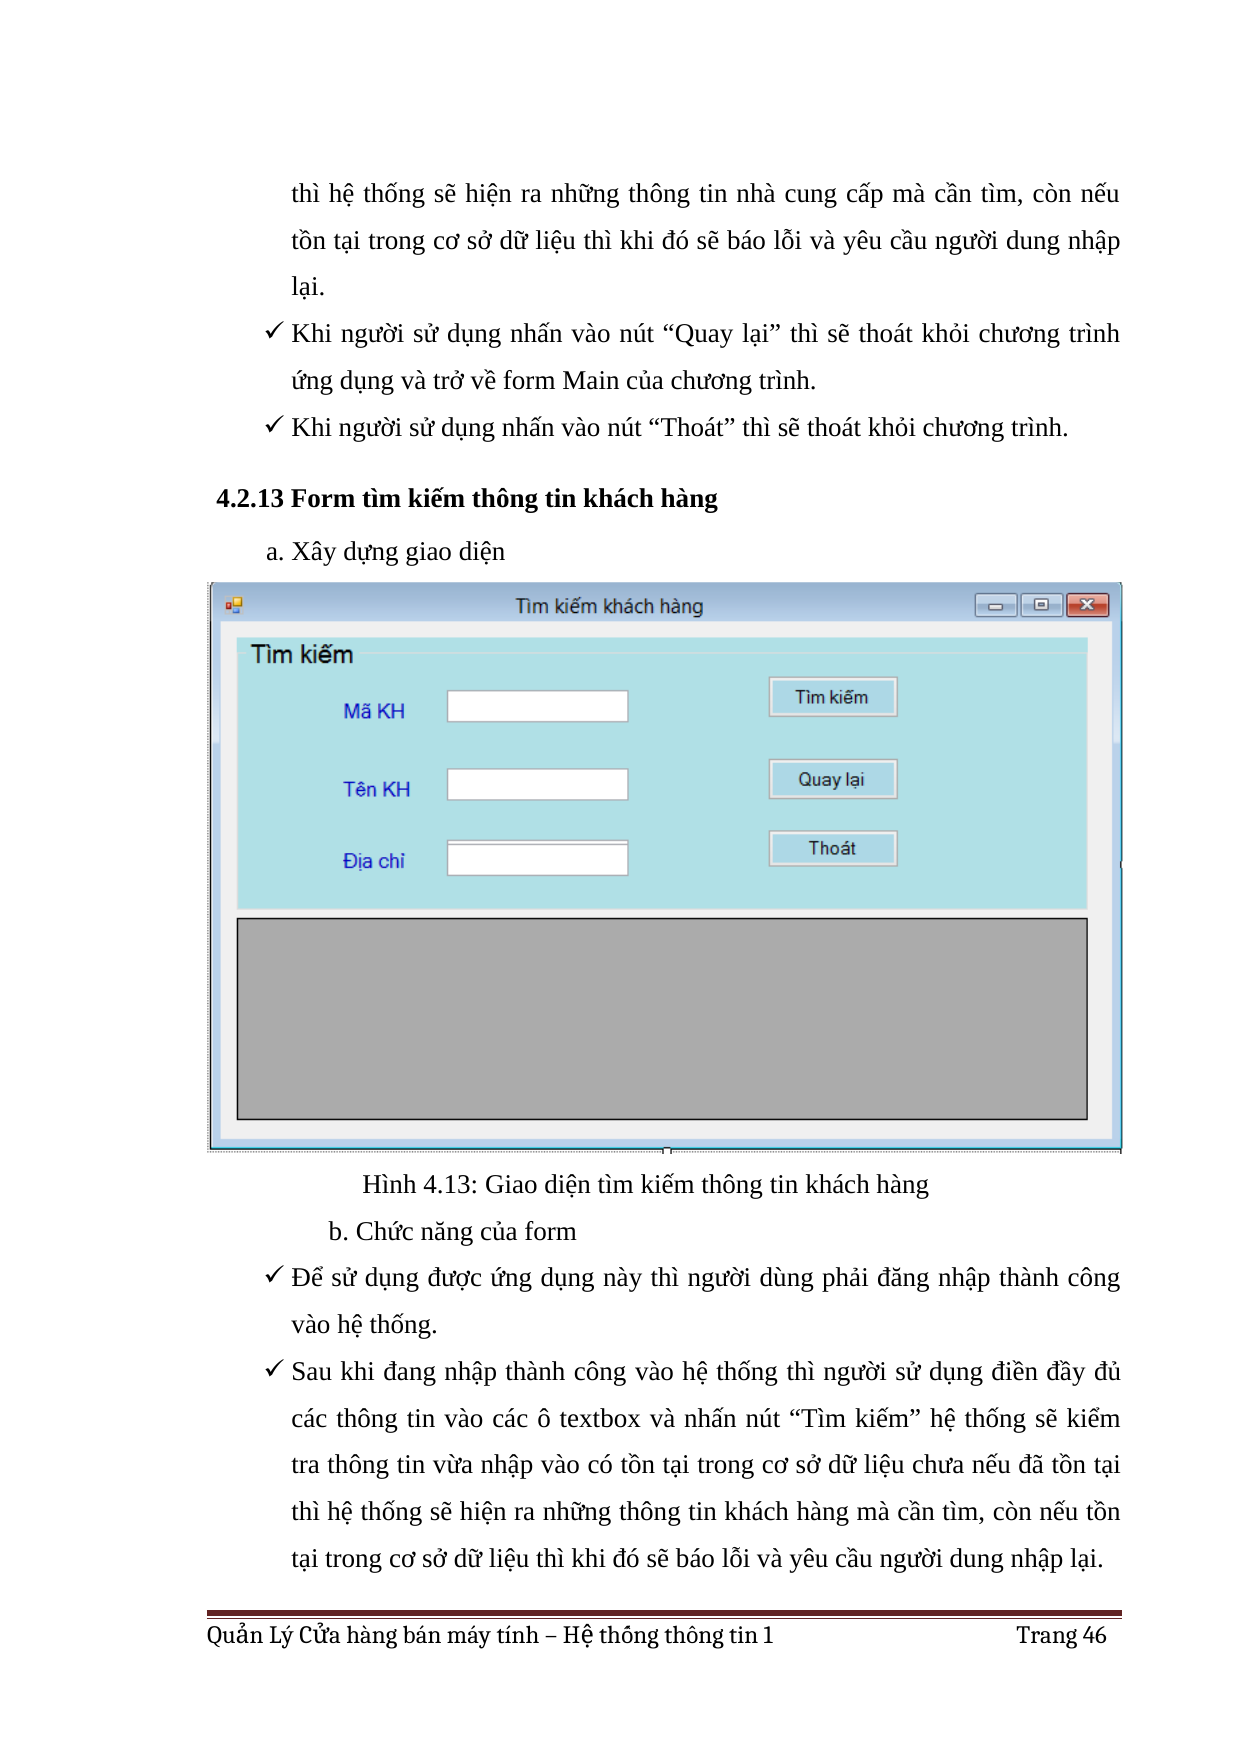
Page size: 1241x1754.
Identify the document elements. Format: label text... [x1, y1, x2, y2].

text a. Xây dựng giao diện [207, 535, 1122, 567]
list Khi người sử dụng nhấn vào nút “Thoát” thì sẽ thoát khỏi chương trình. [263, 411, 1122, 442]
list Sau khi đang nhập thành công vào hệ thống thì người sử dụng điền đầy đủ các thông tin vào các ô textbox và nhấn nút “Tìm kiếm” hệ thống sẽ kiểm tra thông tin vừa nhập vào có tồn tại trong cơ sở dữ liệu chưa nếu đã tồn tại thì hệ thống sẽ hiện ra những thông tin khách hàng mà cần tìm, còn nếu tồn tại trong cơ sở dữ liệu thì khi đó sẽ báo lỗi và yêu cầu người dung nhập lại. [263, 1355, 1122, 1573]
text 4.2.13 Form tìm kiếm thông tin khách hàng [216, 482, 1122, 514]
list Để sử dụng được ứng dụng này thì người dùng phải đăng nhập thành công vào hệ thống. [263, 1261, 1122, 1339]
text b. Chức năng của form [207, 1215, 1122, 1246]
picture [206, 582, 1123, 1154]
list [263, 177, 1122, 302]
list Khi người sử dụng nhấn vào nút “Quay lại” thì sẽ thoát khỏi chương trình ứng dụng và trở về form Main của chương trình. [263, 317, 1122, 395]
text Hình 4.13: Giao diện tìm kiếm thông tin khách hàng [207, 1168, 1122, 1199]
